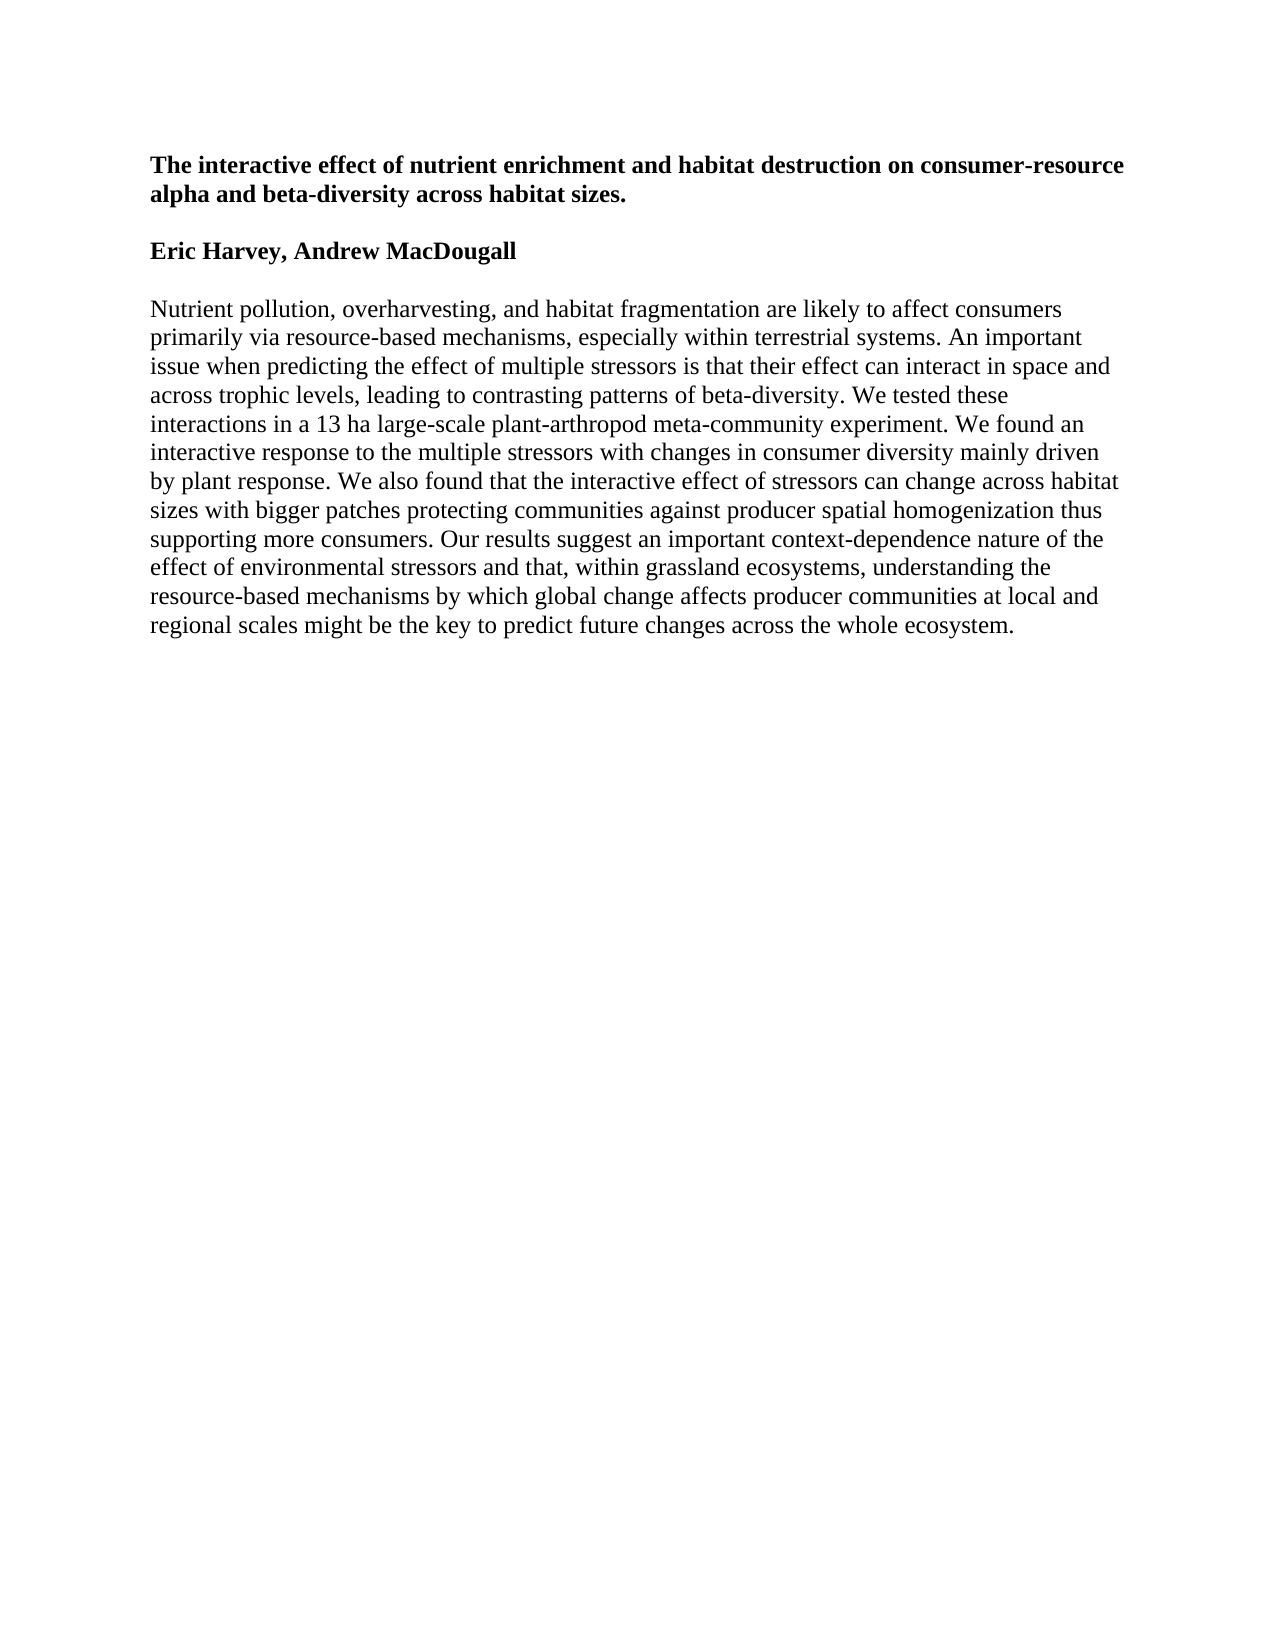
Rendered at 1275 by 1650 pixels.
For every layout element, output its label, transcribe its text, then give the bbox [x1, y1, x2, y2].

text Nutrient pollution, overharvesting, and habitat fragmentation are likely to affect consumers primarily via resource-based mechanisms, especially within terrestrial systems. An important issue when predicting the effect of multiple stressors is that their effect can interact in space and across trophic levels, leading to contrasting patterns of beta-diversity. We tested these interactions in a 13 ha large-scale plant-arthropod meta-community experiment. We found an interactive response to the multiple stressors with changes in consumer diversity mainly driven by plant response. We also found that the interactive effect of stressors can change across habitat sizes with bigger patches protecting communities against producer spatial homogenization thus supporting more consumers. Our results suggest an important context-dependence nature of the effect of environmental stressors and that, within grassland ecosystems, understanding the resource-based mechanisms by which global change affects producer communities at local and regional scales might be the key to predict future changes across the whole ecosystem. [150, 294, 1125, 639]
text Eric Harvey, Andrew MacDougall [150, 236, 1125, 265]
text The interactive effect of nutrient enrichment and habitat destruction on consumer-resource alpha and beta-diversity across habitat sizes. [150, 150, 1125, 207]
